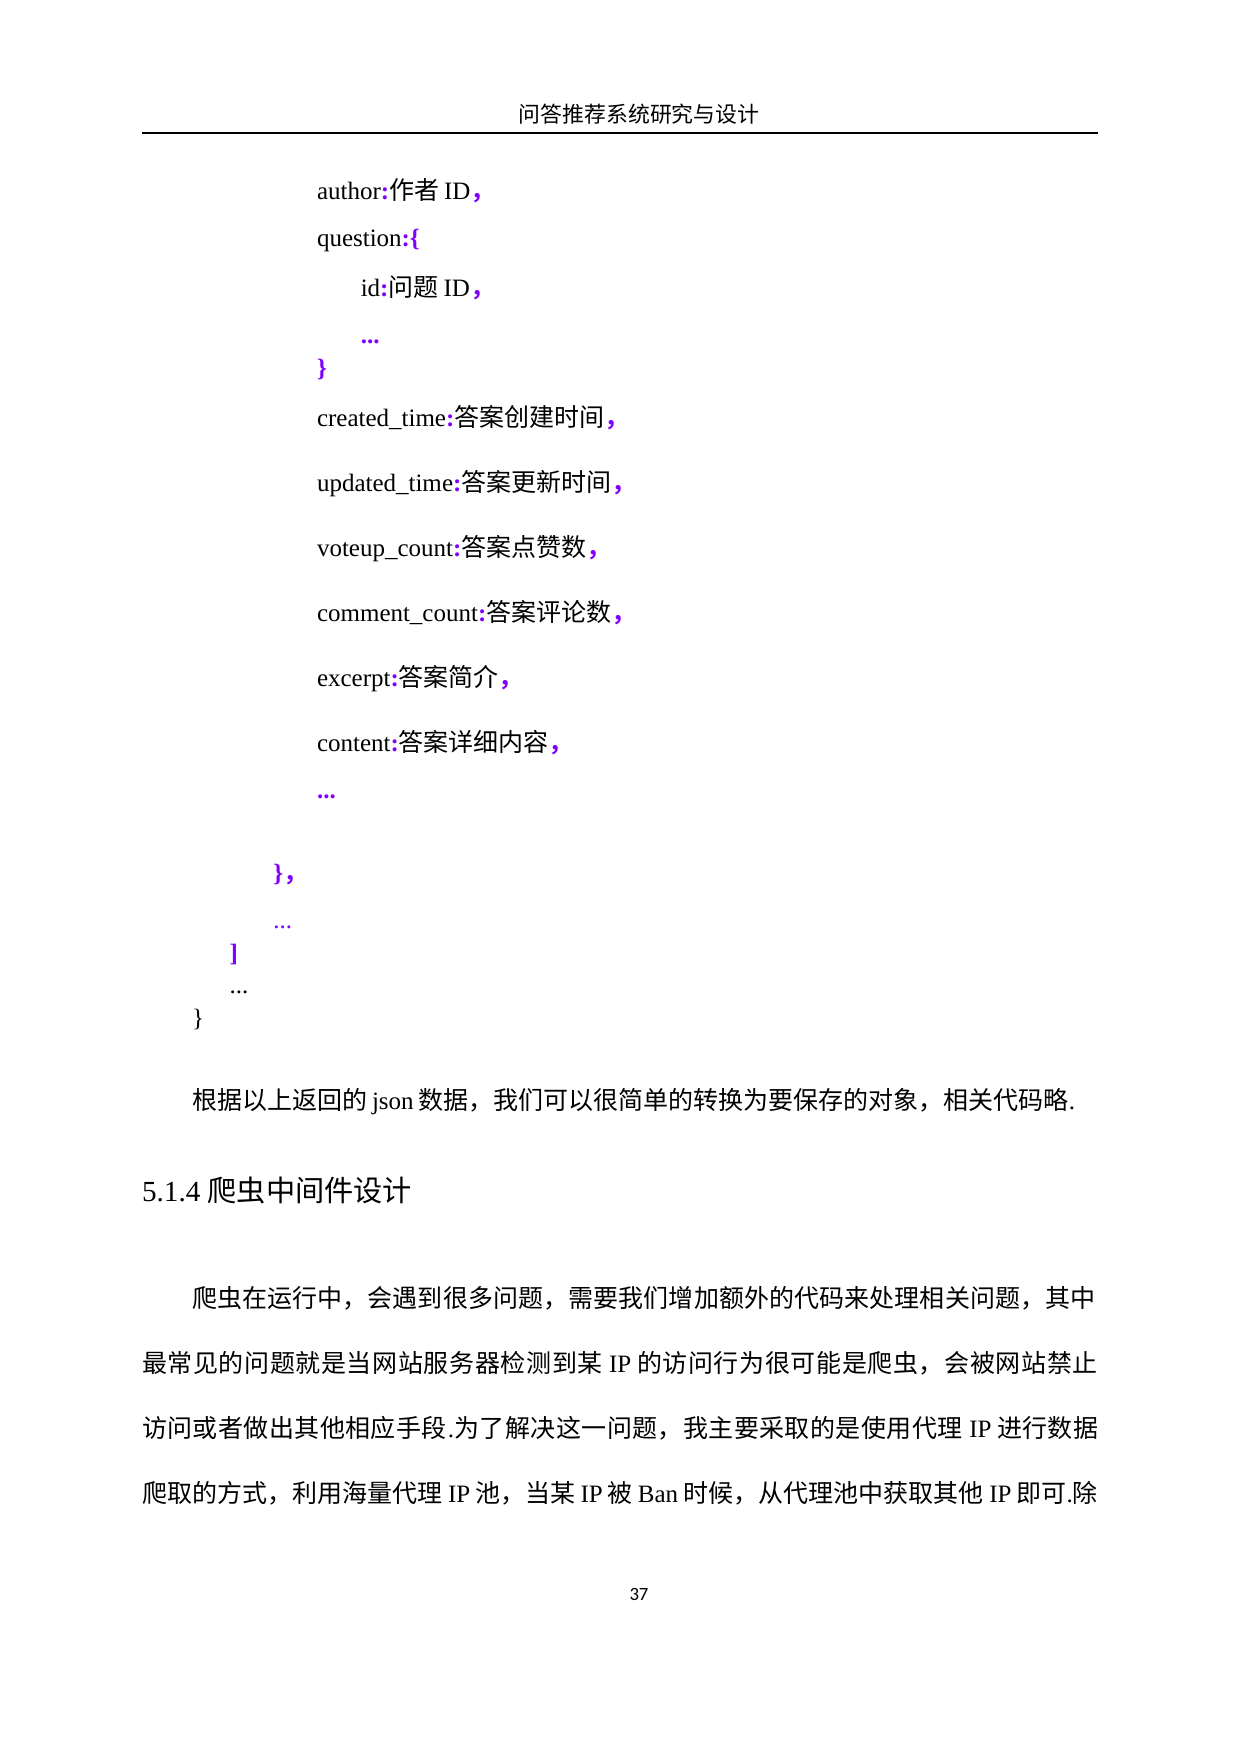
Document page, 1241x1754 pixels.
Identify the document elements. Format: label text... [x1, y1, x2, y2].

text author:作者ID， [142, 156, 1098, 221]
text updated_time:答案更新时间， [142, 448, 1098, 513]
text 根据以上返回的json数据，我们可以很简单的转换为要保存的对象，相关代码略. [142, 1066, 1098, 1131]
text excerpt:答案简介， [142, 643, 1098, 708]
subtitle 5.1.4 爬虫中间件设计 [142, 1156, 1098, 1221]
text ] [142, 936, 1098, 968]
text } [142, 351, 1098, 383]
text id:问题ID， [142, 253, 1098, 318]
text voteup_count:答案点赞数， [142, 513, 1098, 578]
text question:{ [142, 221, 1098, 253]
text ... [142, 318, 1098, 351]
text ... [142, 968, 1098, 1001]
text }， [142, 838, 1098, 903]
text ... [142, 903, 1098, 936]
text content:答案详细内容， [142, 708, 1098, 773]
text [142, 1264, 1098, 1524]
text created_time:答案创建时间， [142, 383, 1098, 448]
text } [142, 1001, 1098, 1033]
text comment_count:答案评论数， [142, 578, 1098, 643]
text ... [142, 773, 1098, 806]
